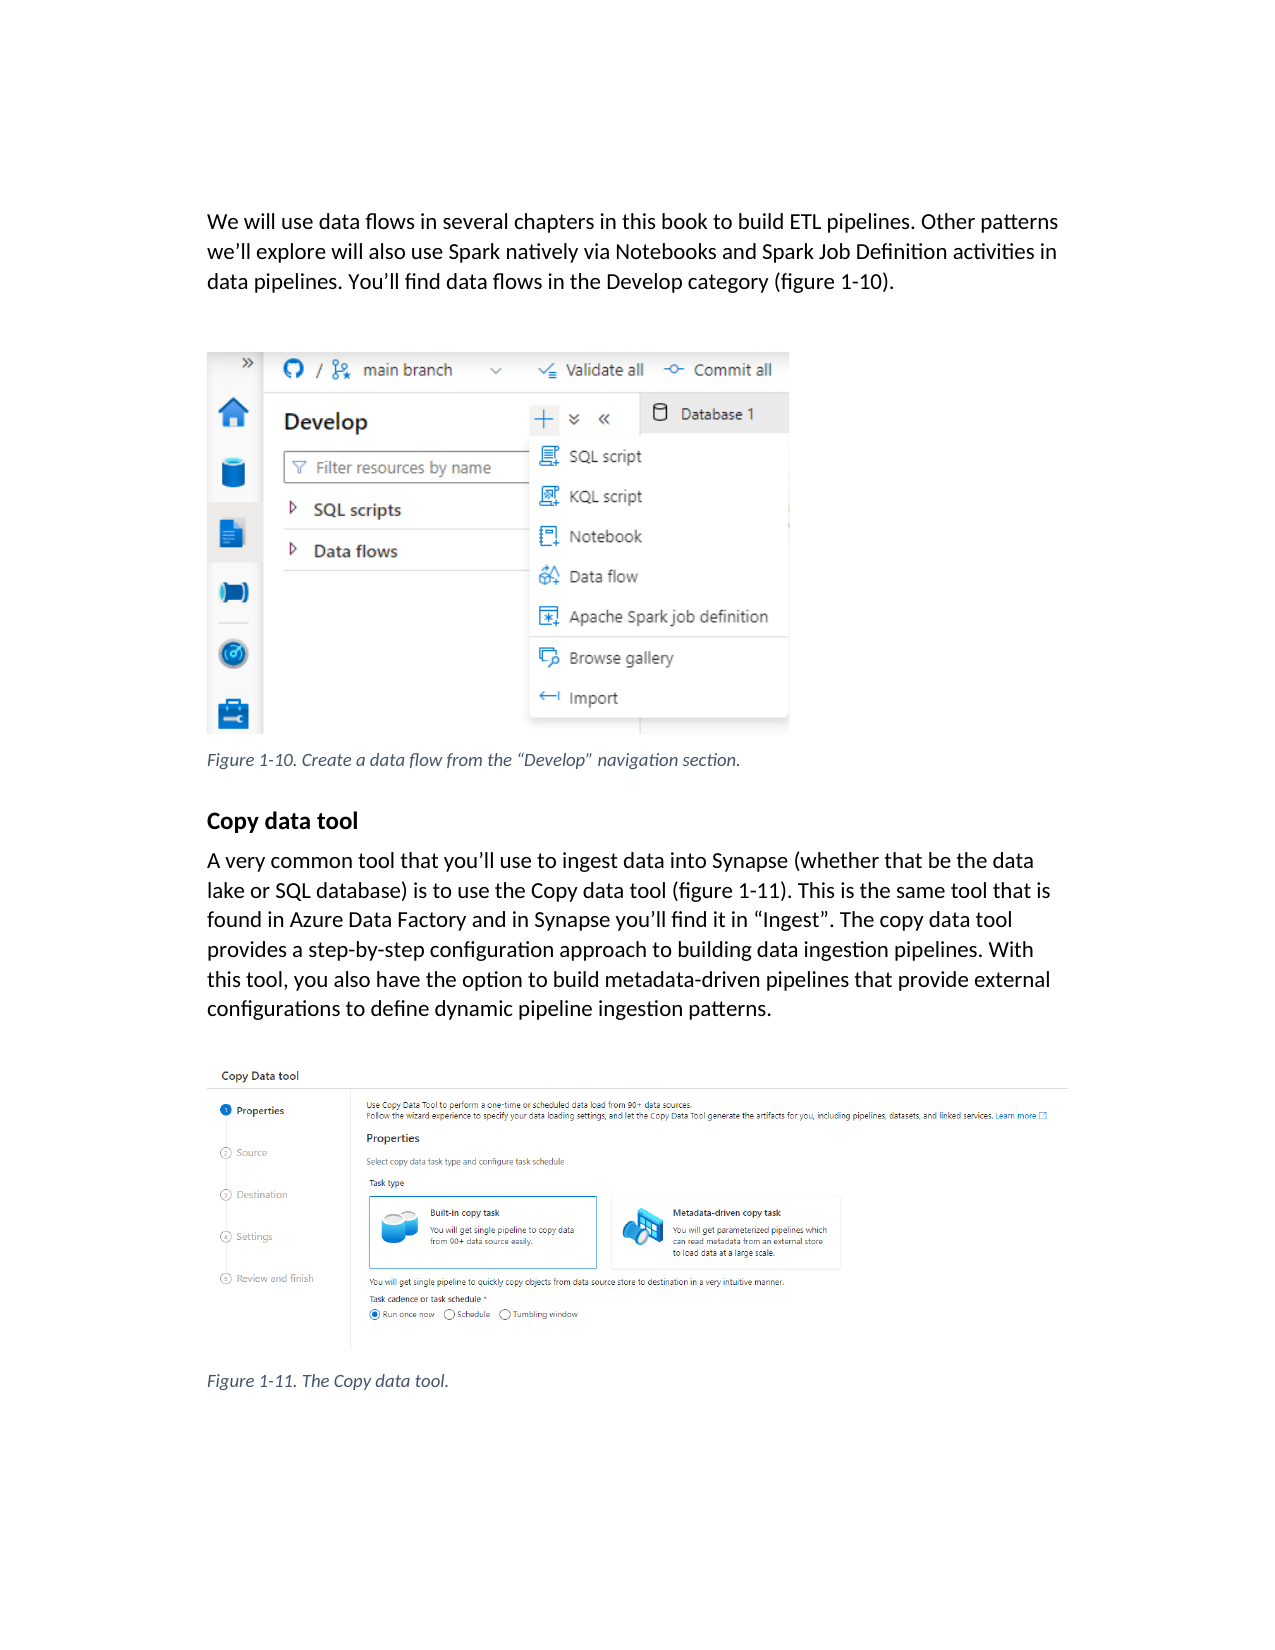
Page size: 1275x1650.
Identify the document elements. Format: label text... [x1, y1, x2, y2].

subtitle Copy data tool [207, 805, 1068, 835]
text Figure 1-10. Create a data flow from the “Develop” navigation section. [207, 748, 1068, 771]
text Figure 1-11. The Copy data tool. [207, 1369, 1068, 1392]
text We will use data flows in several chapters in this book to build ETL pipelines. Other patterns we’ll explore will also use Spark natively via Notebooks and Spark Job Definition activities in data pipelines. You’ll find data flows in the Develop category (figure 1-10). [207, 207, 1068, 295]
picture [206, 352, 790, 734]
text A very common tool that you’ll use to ingest data into Synapse (whether that be the data lake or SQL database) is to use the Copy data tool (figure 1-11). This is the same tool that is found in Azure Data Factory and in Synapse you’ll find it in “Ingest”. The copy data tool provides a step-by-step configuration approach to building data ingestion pipelines. With this tool, you also have the option to build metadata-driven pipelines that provide external configurations to define dynamic pipeline ingestion patterns. [207, 846, 1068, 1022]
picture [206, 1065, 1069, 1350]
